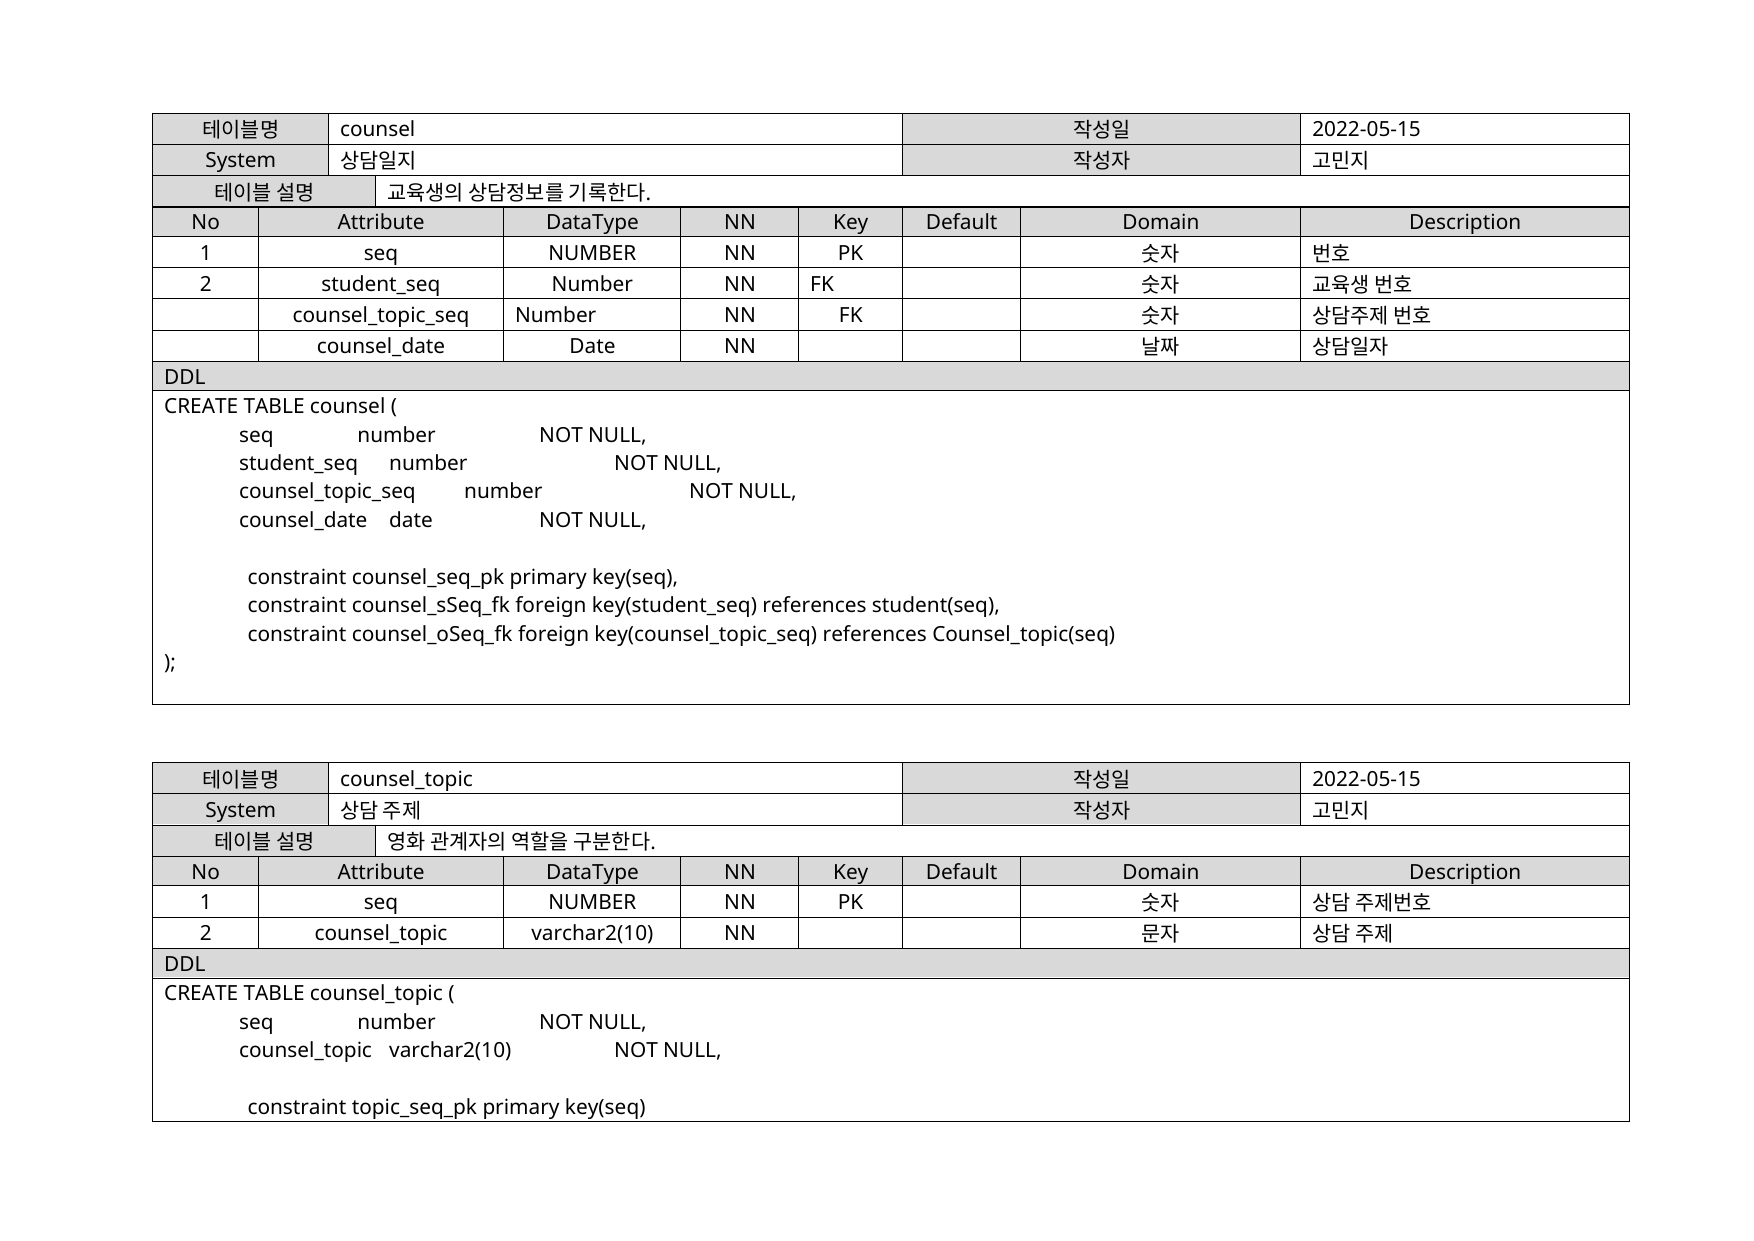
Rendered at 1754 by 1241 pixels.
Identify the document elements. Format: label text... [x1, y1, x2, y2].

table_cell 상담 주제 [329, 794, 902, 824]
table_cell NN [681, 331, 798, 361]
table_cell 테이블 설명 [153, 176, 375, 206]
table_cell 숫자 [1021, 268, 1300, 298]
table_cell NUMBER [504, 886, 680, 917]
table_cell 교육생 번호 [1301, 268, 1629, 298]
table_cell 숫자 [1021, 299, 1300, 329]
table_cell [903, 886, 1020, 917]
table_cell Attribute [259, 857, 503, 885]
table_cell counsel_topic [259, 918, 503, 948]
table_cell Description [1301, 857, 1629, 885]
table_cell NN [681, 237, 798, 267]
table_header 작성일 [903, 763, 1300, 793]
table_cell System [153, 145, 328, 175]
table_cell [903, 918, 1020, 948]
table_cell 1 [153, 886, 258, 917]
table_header 테이블명 [153, 114, 328, 144]
table_cell NN [681, 857, 798, 885]
table_cell [799, 331, 902, 361]
table_cell 고민지 [1301, 794, 1629, 824]
table_cell student_seq [259, 268, 503, 298]
table_cell Attribute [259, 208, 503, 236]
table_cell NN [681, 208, 798, 236]
table_cell CREATE TABLE counsel ( seq number NOT NULL, student_seq number NOT NULL, counsel_topic_seq number NOT NULL, counsel_date date NOT NULL, constraint counsel_seq_pk primary key(seq), constraint counsel_sSeq_fk foreign key(student_seq) references student(seq), constraint counsel_oSeq_fk foreign key(counsel_topic_seq) references Counsel_topic(seq) ); [153, 391, 1629, 704]
table_cell Number [504, 299, 680, 329]
table_cell Domain [1021, 857, 1300, 885]
table_cell 상담일자 [1301, 331, 1629, 361]
table_cell [903, 268, 1020, 298]
table_cell Key [799, 857, 902, 885]
table_cell 상담일지 [329, 145, 902, 175]
table_cell FK [799, 299, 902, 329]
table_cell DataType [504, 208, 680, 236]
table_cell counsel_date [259, 331, 503, 361]
table_cell Number [504, 268, 680, 298]
table_cell 번호 [1301, 237, 1629, 267]
table_cell 테이블 설명 [153, 826, 375, 856]
table_cell No [153, 208, 258, 236]
table_cell 숫자 [1021, 886, 1300, 917]
table_cell [153, 299, 258, 329]
table_header 작성일 [903, 114, 1300, 144]
table_cell NN [681, 299, 798, 329]
table_cell NN [681, 886, 798, 917]
table_cell [903, 299, 1020, 329]
table_cell System [153, 794, 328, 824]
table_cell NN [681, 268, 798, 298]
table_cell DDL [153, 362, 1629, 390]
table_header counsel [329, 114, 902, 144]
table_cell No [153, 857, 258, 885]
table_cell 상담 주제번호 [1301, 886, 1629, 917]
table_cell varchar2(10) [504, 918, 680, 948]
table_cell DataType [504, 857, 680, 885]
table_cell 고민지 [1301, 145, 1629, 175]
table_header 테이블명 [153, 763, 328, 793]
table_cell 영화 관계자의 역할을 구분한다. [376, 826, 1629, 856]
table_cell NUMBER [504, 237, 680, 267]
table_cell 상담 주제 [1301, 918, 1629, 948]
table_cell FK [799, 268, 902, 298]
table_cell [903, 237, 1020, 267]
table_cell seq [259, 237, 503, 267]
table_cell DDL [153, 949, 1629, 977]
table_cell Date [504, 331, 680, 361]
table_cell Key [799, 208, 902, 236]
table_cell 문자 [1021, 918, 1300, 948]
table_cell 상담주제 번호 [1301, 299, 1629, 329]
table_cell Description [1301, 208, 1629, 236]
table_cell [153, 979, 1629, 1121]
table_cell [799, 918, 902, 948]
table_cell 날짜 [1021, 331, 1300, 361]
table_cell PK [799, 237, 902, 267]
table_cell NN [681, 918, 798, 948]
table_cell Default [903, 208, 1020, 236]
table_header 2022-05-15 [1301, 763, 1629, 793]
table_cell Domain [1021, 208, 1300, 236]
table_cell [903, 331, 1020, 361]
table_cell counsel_topic_seq [259, 299, 503, 329]
table_cell 2 [153, 918, 258, 948]
table_cell seq [259, 886, 503, 917]
table_cell Default [903, 857, 1020, 885]
table_header 2022-05-15 [1301, 114, 1629, 144]
table_cell 2 [153, 268, 258, 298]
table_cell 교육생의 상담정보를 기록한다. [376, 176, 1629, 206]
table_cell PK [799, 886, 902, 917]
table_cell 1 [153, 237, 258, 267]
table_cell [153, 331, 258, 361]
table_cell 작성자 [903, 145, 1300, 175]
table_cell 작성자 [903, 794, 1300, 824]
table_cell 숫자 [1021, 237, 1300, 267]
table_header counsel_topic [329, 763, 902, 793]
